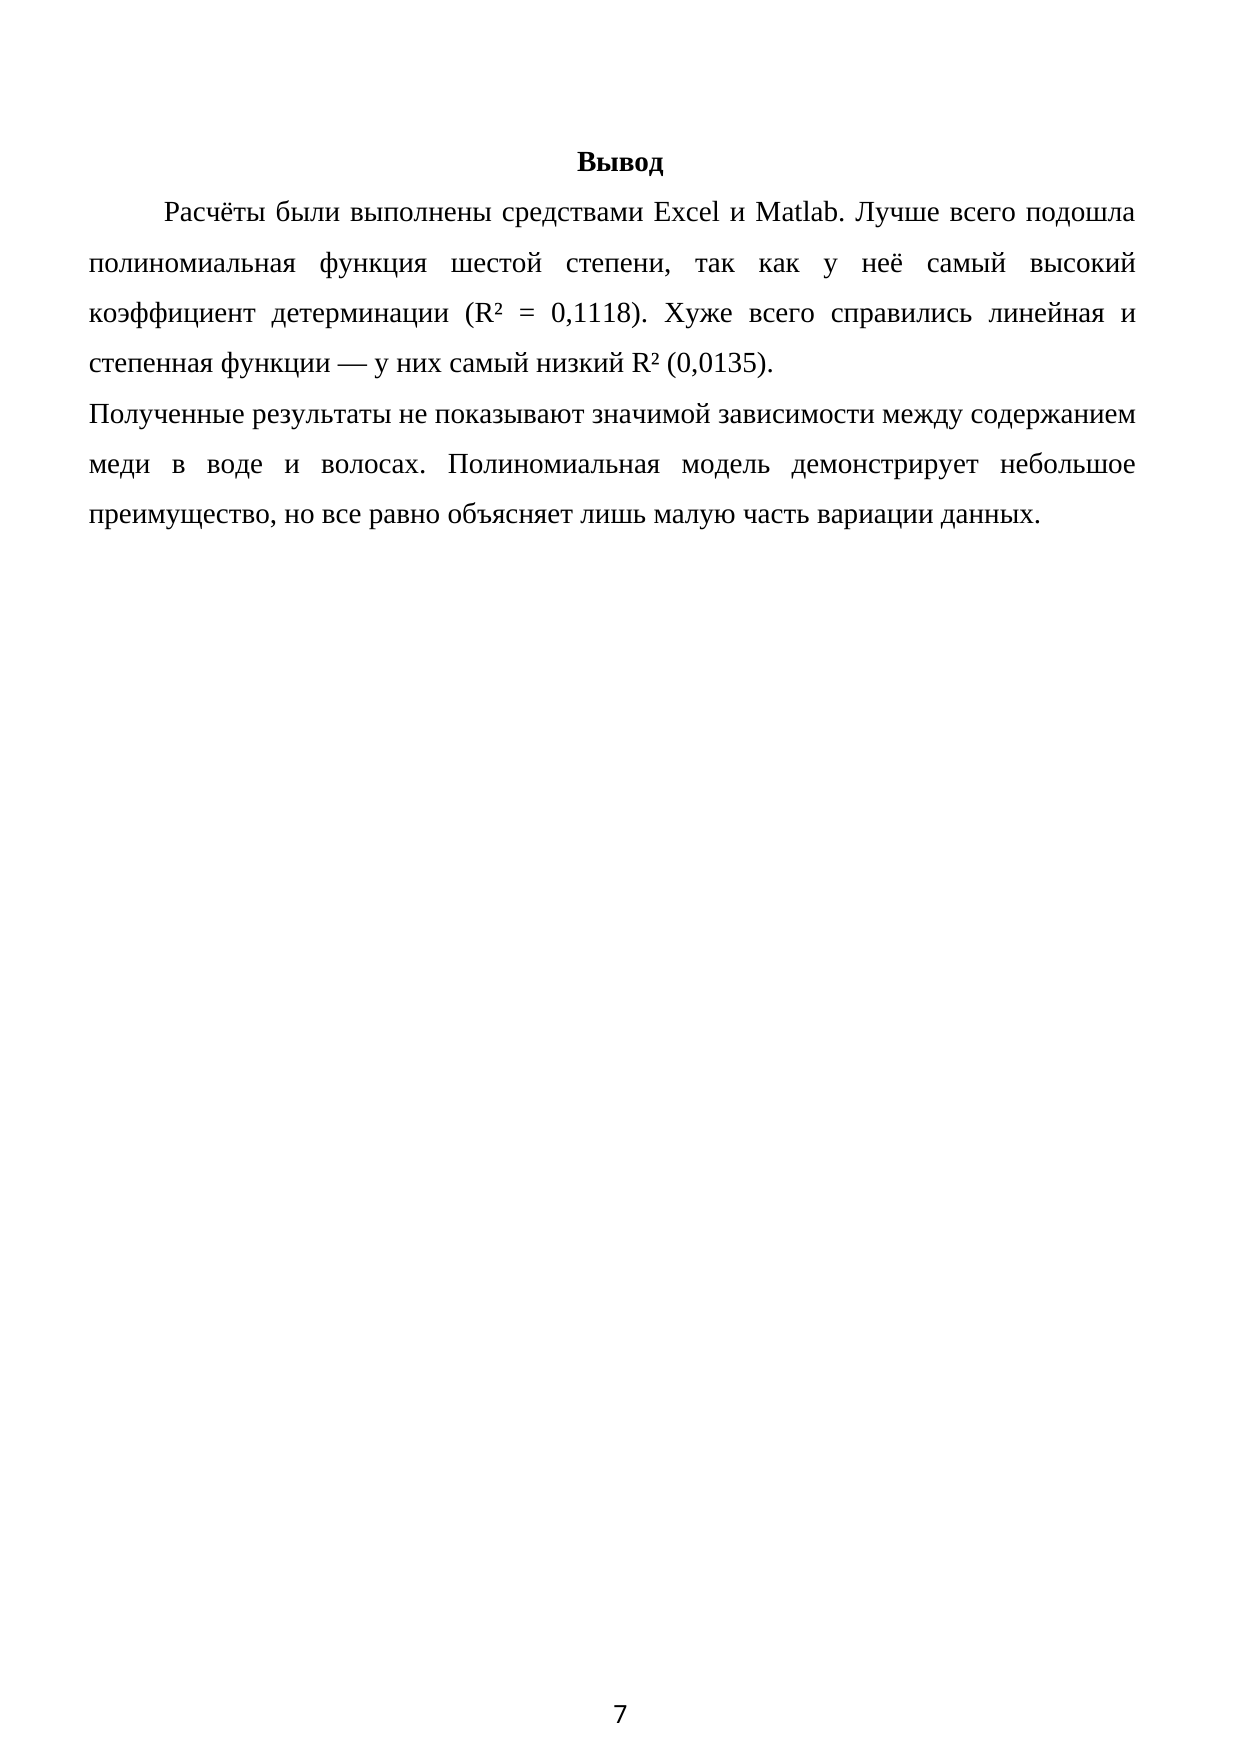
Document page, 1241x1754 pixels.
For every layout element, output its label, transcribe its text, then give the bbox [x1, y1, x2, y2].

subtitle Вывод [106, 144, 1134, 178]
text Расчёты были выполнены средствами Excel и Matlab. Лучше всего подошла полиномиальная функция шестой степени, так как у неё самый высокий коэффициент детерминации (R² = 0,1118). Хуже всего справились линейная и степенная функции — у них самый низкий R² (0,0135). [88, 194, 1137, 379]
text Полученные результаты не показывают значимой зависимости между содержанием меди в воде и волосах. Полиномиальная модель демонстрирует небольшое преимущество, но все равно объясняет лишь малую часть вариации данных. [88, 396, 1137, 530]
